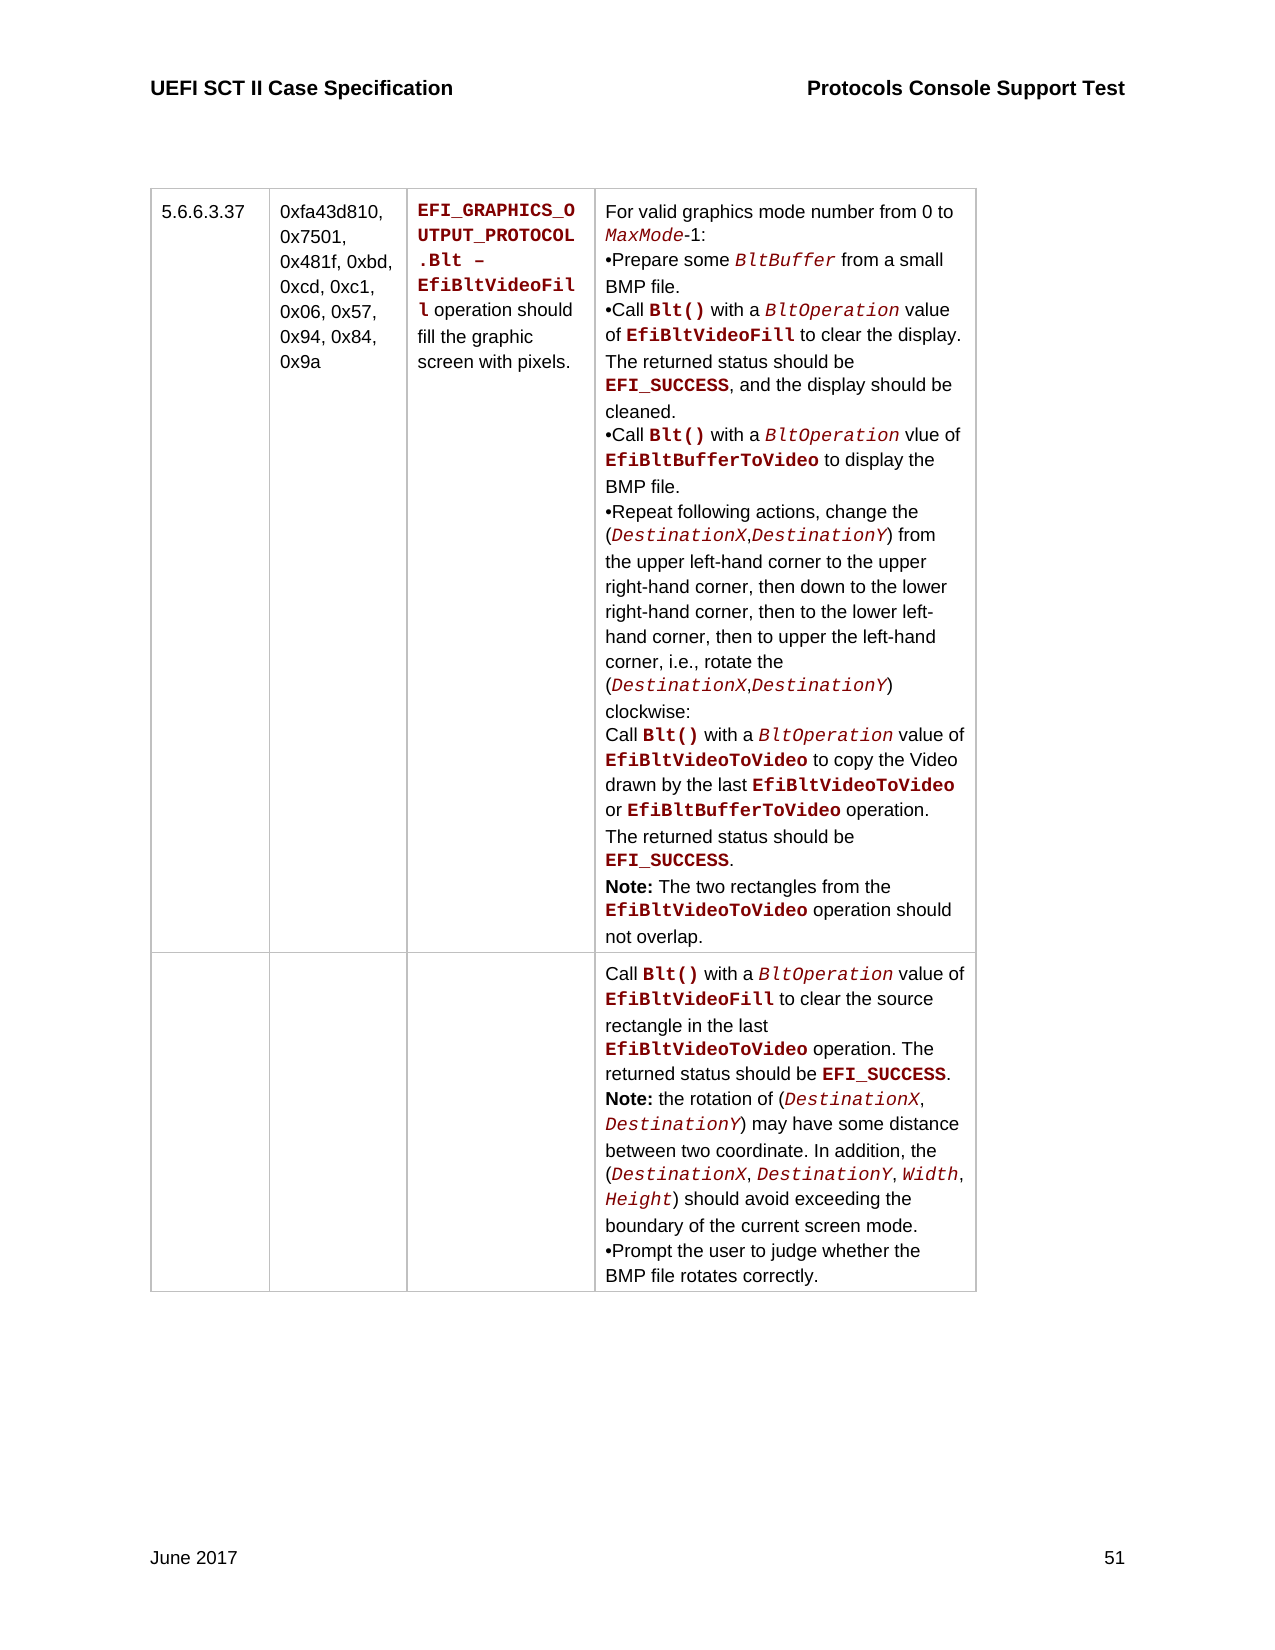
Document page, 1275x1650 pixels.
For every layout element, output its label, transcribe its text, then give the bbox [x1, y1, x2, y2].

table_cell 0xfa43d810, 0x7501, 0x481f, 0xbd, 0xcd, 0xc1, 0x06, 0x57, 0x94, 0x84, 0x9a [270, 189, 406, 952]
table_cell EFI_GRAPHICS_OUTPUT_PROTOCOL.Blt –EfiBltVideoFill operation should fill the graphic screen with pixels. [408, 189, 594, 952]
table_cell [408, 953, 594, 1291]
table_cell 5.6.6.3.37 [152, 189, 269, 952]
table_cell For valid graphics mode number from 0 to MaxMode-1: •Prepare some BltBuffer from a small BMP file. •Call Blt() with a BltOperation value of EfiBltVideoFill to clear the display. The returned status should be EFI_SUCCESS, and the display should be cleaned. •Call Blt() with a BltOperation vlue of EfiBltBufferToVideo to display the BMP file. •Repeat following actions, change the (DestinationX,DestinationY) from the upper left-hand corner to the upper right-hand corner, then down to the lower right-hand corner, then to the lower left-hand corner, then to upper the left-hand corner, i.e., rotate the (DestinationX,DestinationY) clockwise: Call Blt() with a BltOperation value of EfiBltVideoToVideo to copy the Video drawn by the last EfiBltVideoToVideo or EfiBltBufferToVideo operation. The returned status should be EFI_SUCCESS. Note: The two rectangles from the EfiBltVideoToVideo operation should not overlap. [596, 189, 975, 952]
table_cell Call Blt() with a BltOperation value of EfiBltVideoFill to clear the source rectangle in the last EfiBltVideoToVideo operation. The returned status should be EFI_SUCCESS. Note: the rotation of (DestinationX, DestinationY) may have some distance between two coordinate. In addition, the (DestinationX, DestinationY, Width, Height) should avoid exceeding the boundary of the current screen mode. •Prompt the user to judge whether the BMP file rotates correctly. [596, 953, 975, 1291]
table_cell [270, 953, 406, 1291]
table_cell [152, 953, 269, 1291]
